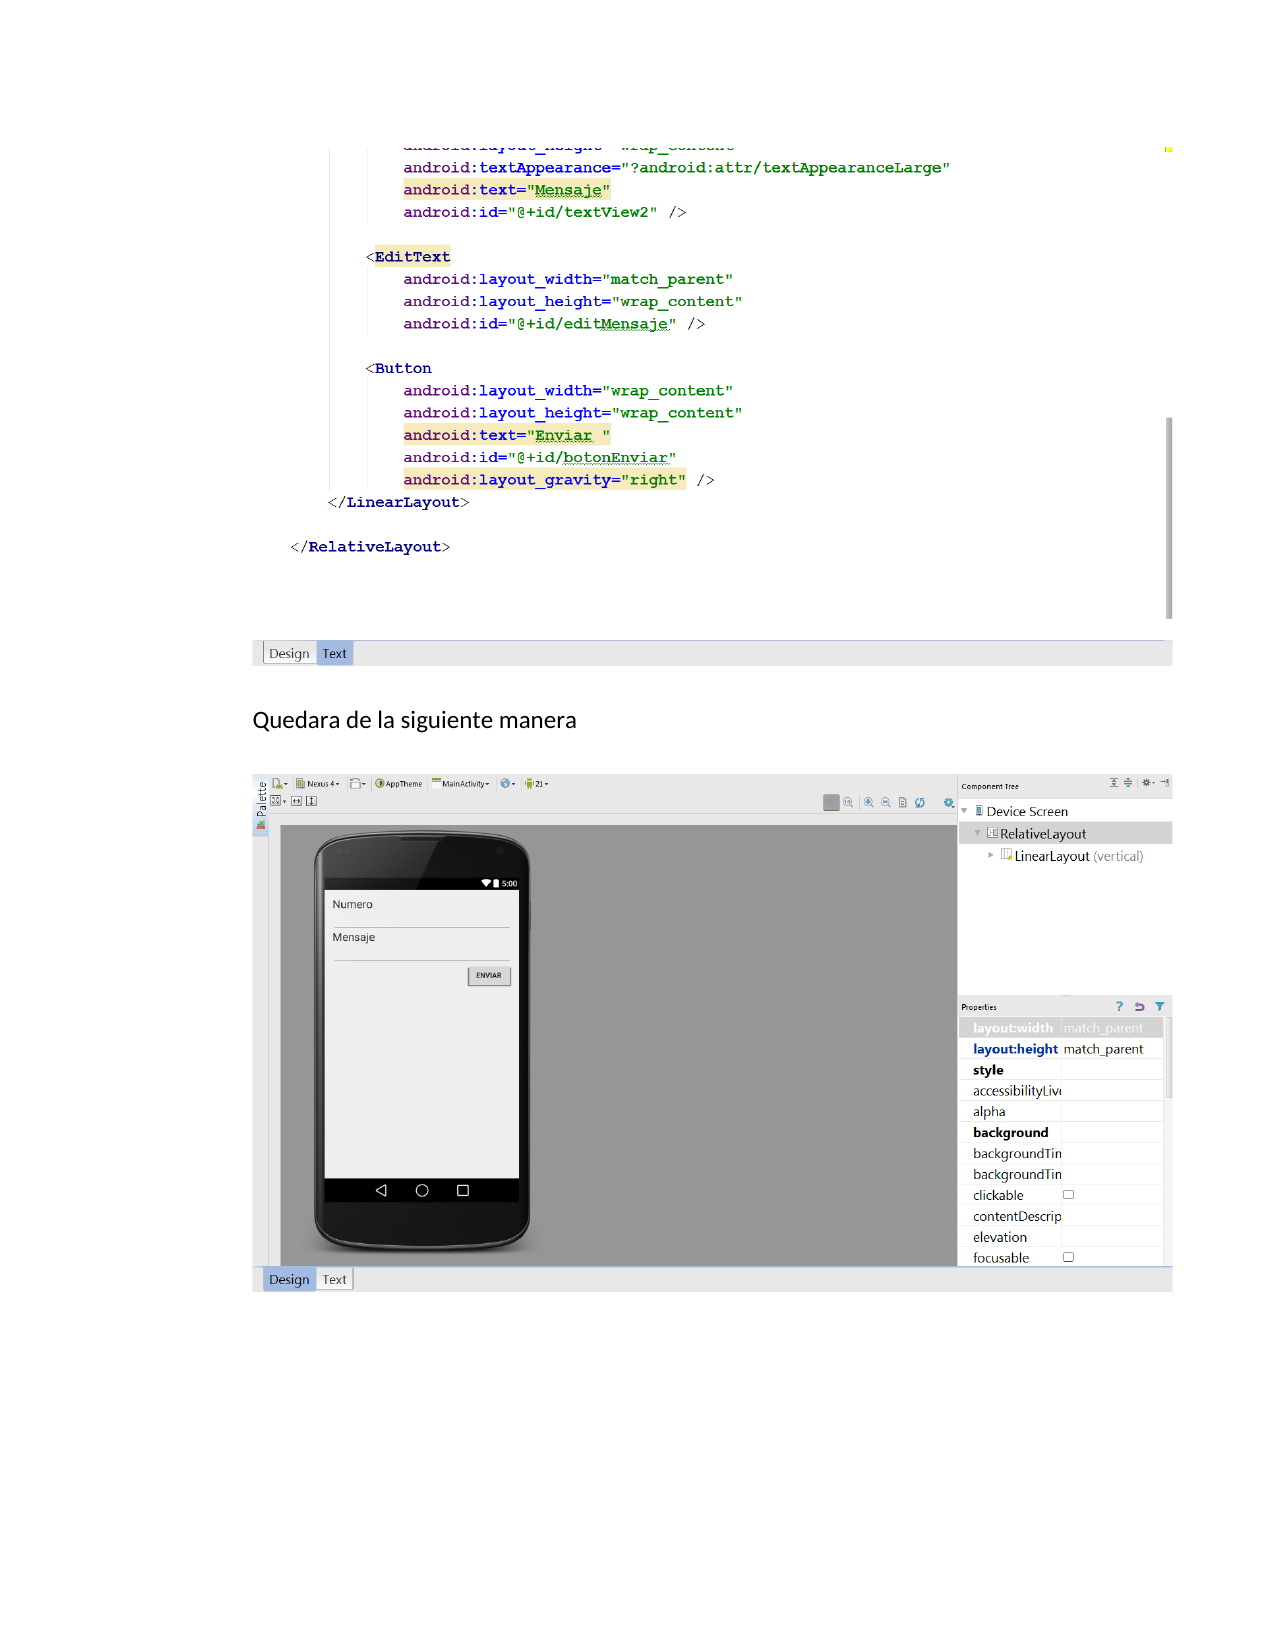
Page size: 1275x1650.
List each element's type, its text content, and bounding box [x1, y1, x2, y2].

picture [252, 774, 1173, 1292]
picture [252, 147, 1173, 666]
list Quedara de la siguiente manera [252, 704, 1098, 735]
